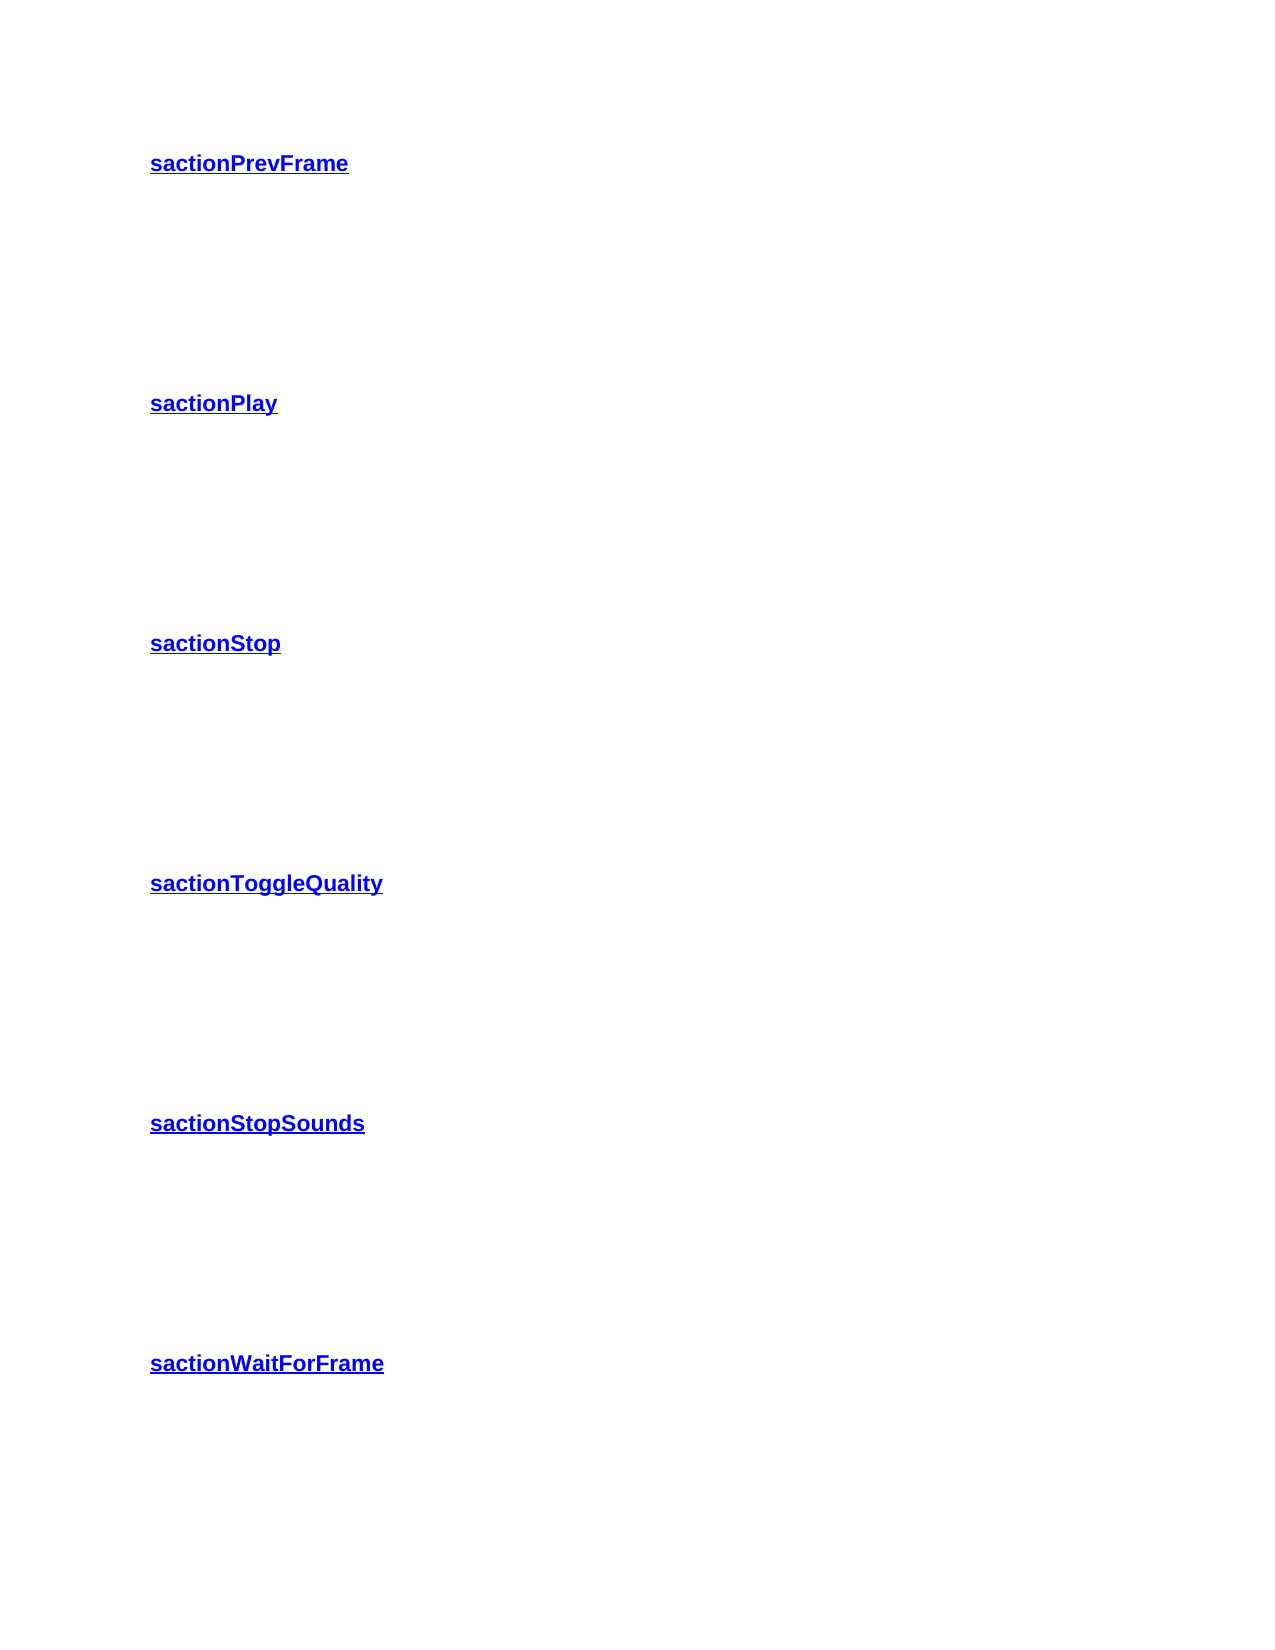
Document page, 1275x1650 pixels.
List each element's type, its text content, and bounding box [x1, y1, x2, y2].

table_header sactionStopSounds [139, 1110, 1114, 1136]
table_header sactionToggleQuality [139, 870, 1114, 896]
table_header sactionPlay [139, 390, 1114, 416]
table_header sactionStop [139, 630, 1114, 656]
table_header sactionWaitForFrame [139, 1350, 1114, 1376]
table_header sactionPrevFrame [139, 150, 1114, 176]
